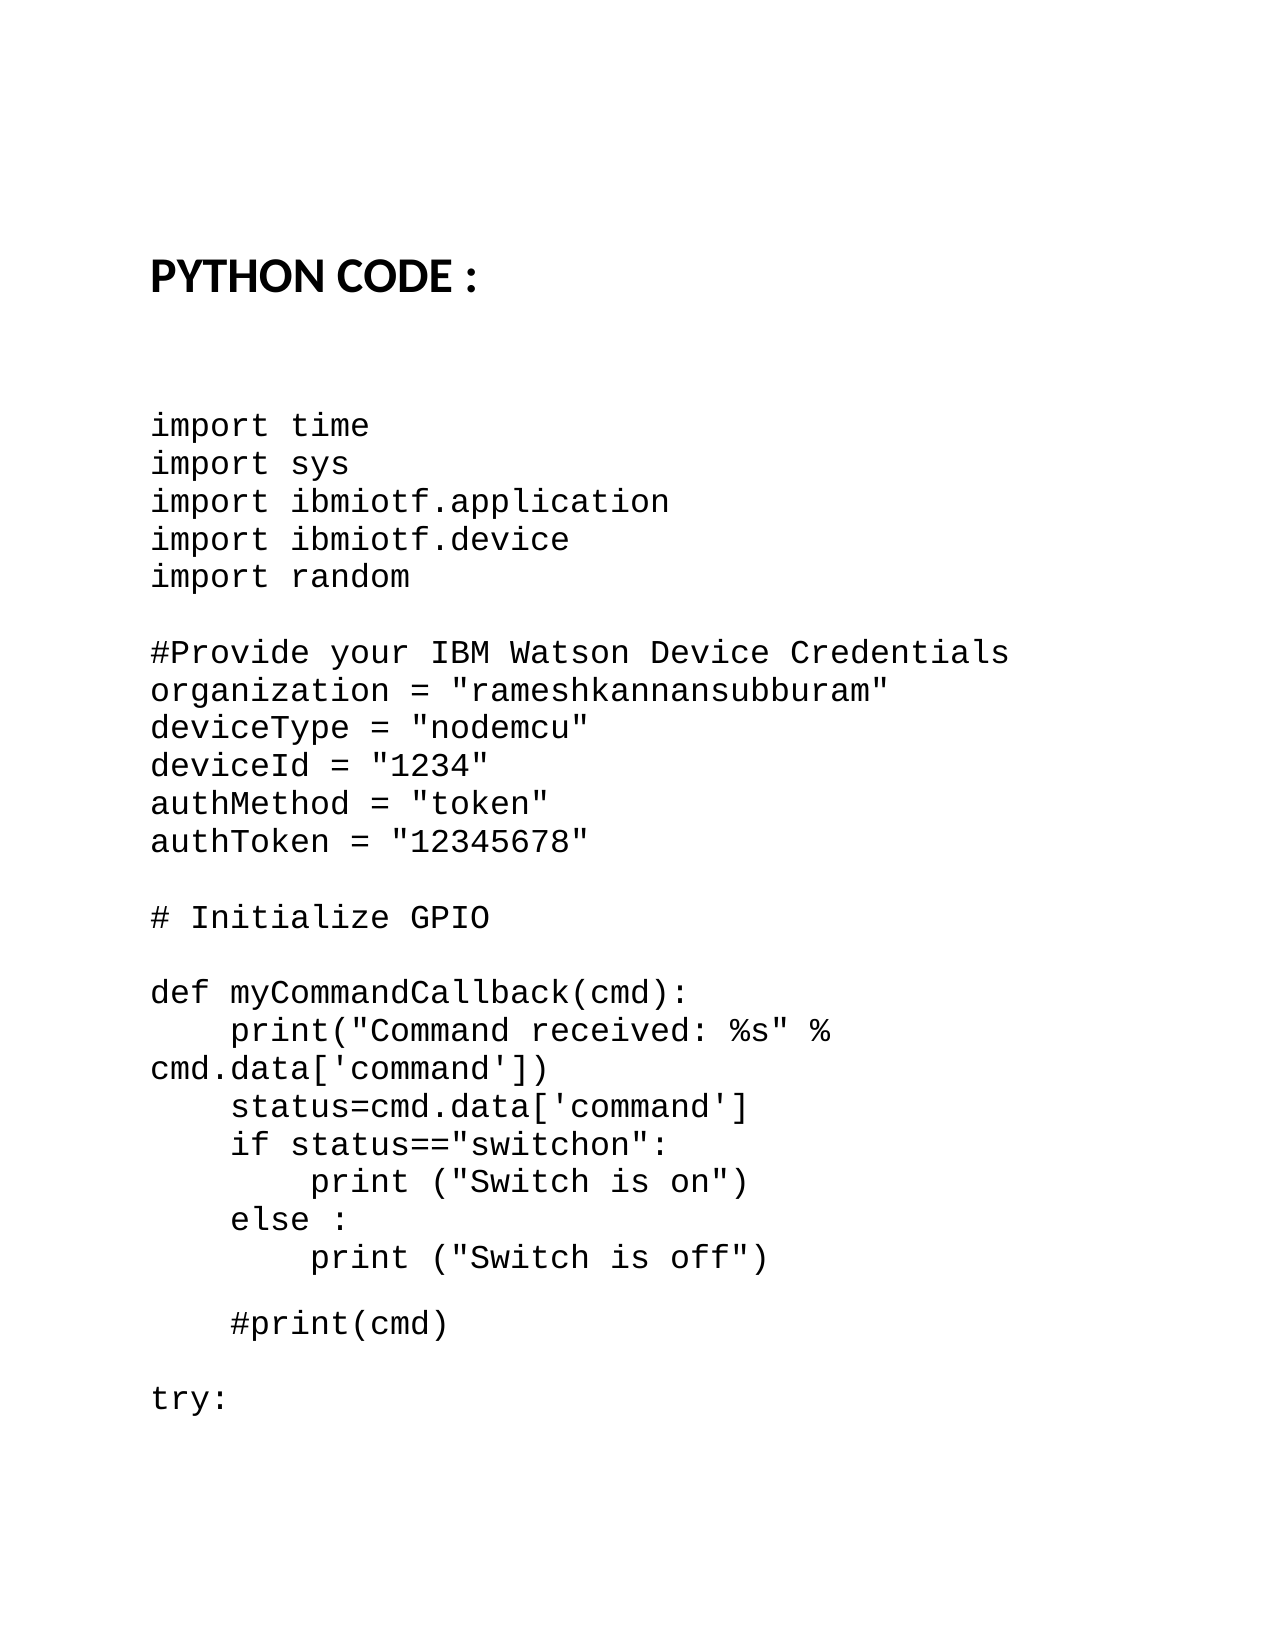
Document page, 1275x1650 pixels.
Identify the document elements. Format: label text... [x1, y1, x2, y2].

text print ("Switch is off") [150, 1241, 1125, 1278]
text authMethod = "token" [150, 787, 1125, 825]
text try: [150, 1382, 1125, 1420]
text #Provide your IBM Watson Device Credentials [150, 636, 1125, 673]
text # Initialize GPIO [150, 900, 1125, 938]
text #print(cmd) [150, 1306, 1125, 1344]
text import random [150, 560, 1125, 598]
text PYTHON CODE : [150, 244, 1125, 305]
text deviceId = "1234" [150, 749, 1125, 787]
text import ibmiotf.device [150, 522, 1125, 560]
text else : [150, 1203, 1125, 1241]
text authToken = "12345678" [150, 825, 1125, 862]
text status=cmd.data['command'] [150, 1089, 1125, 1127]
text print ("Switch is on") [150, 1165, 1125, 1203]
text import sys [150, 447, 1125, 484]
text import time [150, 409, 1125, 447]
text import ibmiotf.application [150, 484, 1125, 522]
text def myCommandCallback(cmd): [150, 976, 1125, 1014]
text print("Command received: %s" % cmd.data['command']) [150, 1014, 1125, 1089]
text organization = "rameshkannansubburam" [150, 673, 1125, 711]
text if status=="switchon": [150, 1127, 1125, 1165]
text deviceType = "nodemcu" [150, 711, 1125, 749]
